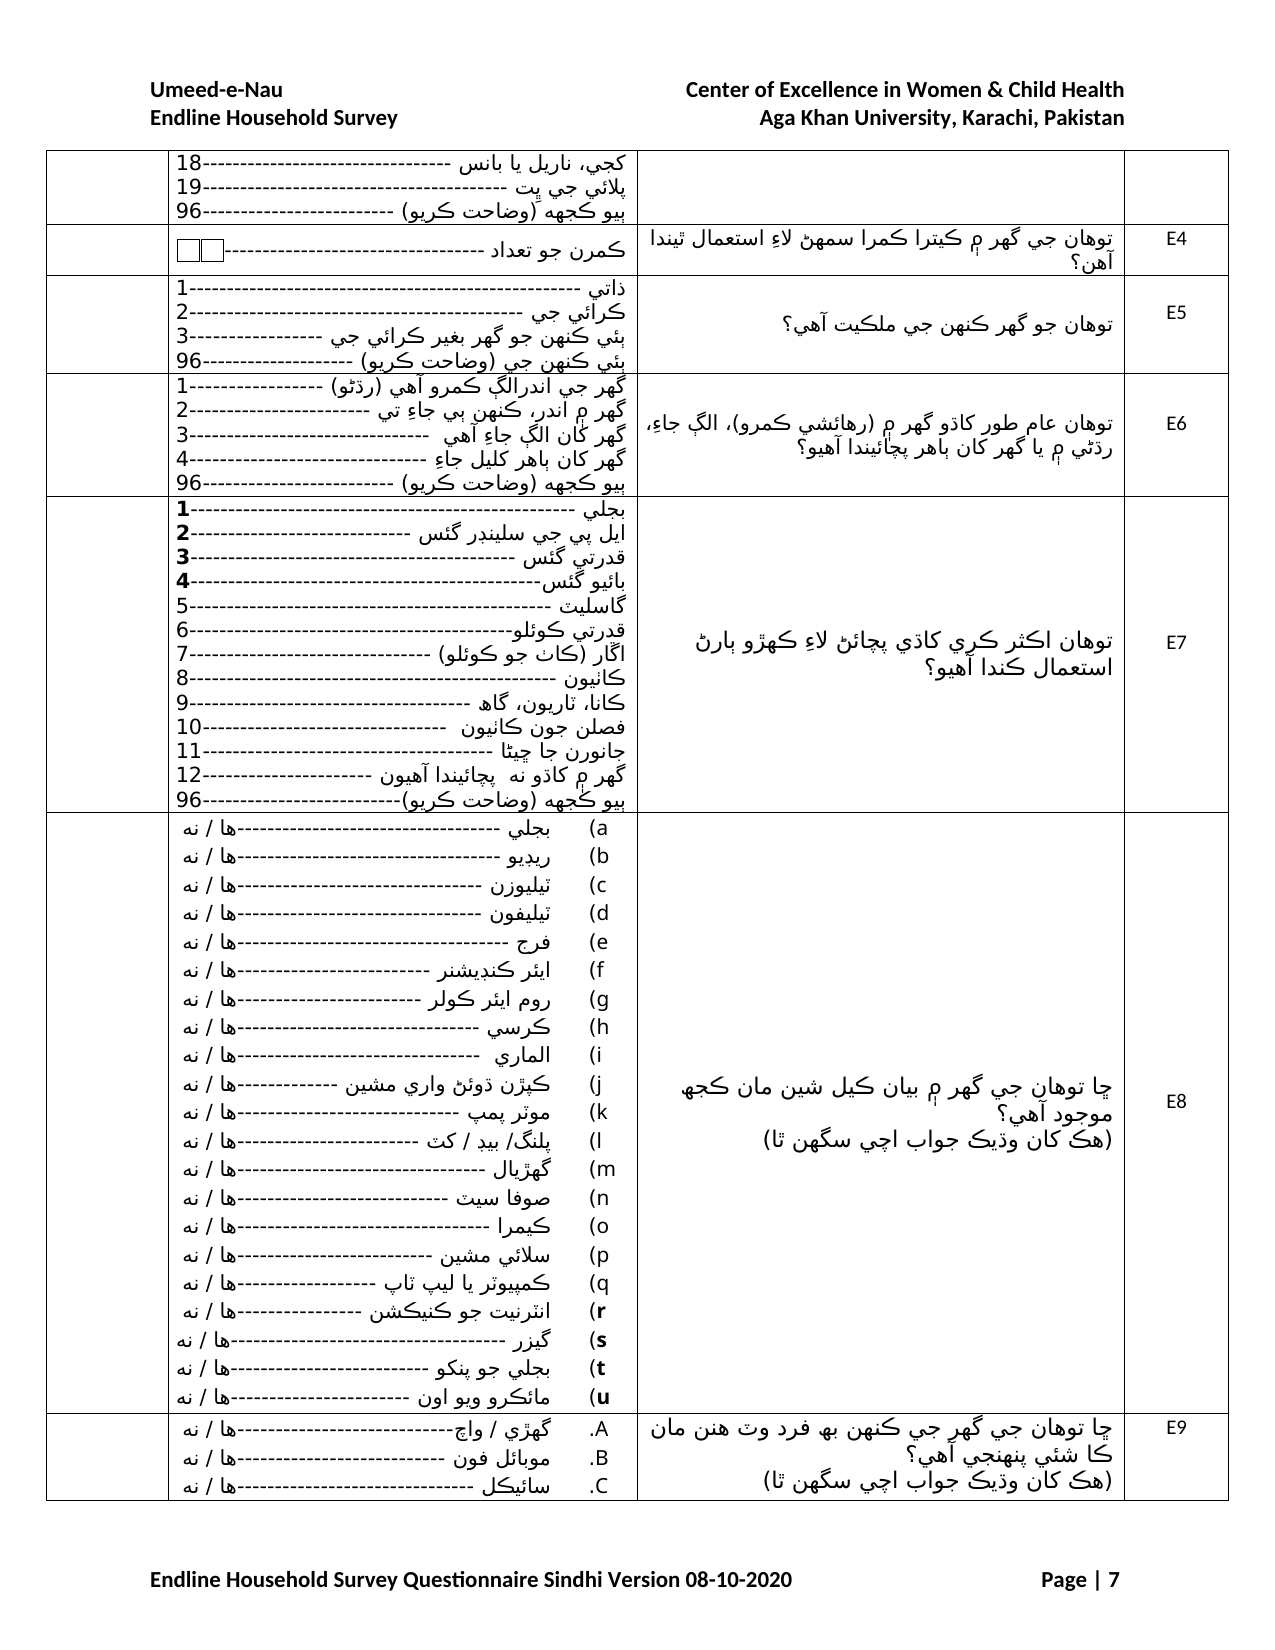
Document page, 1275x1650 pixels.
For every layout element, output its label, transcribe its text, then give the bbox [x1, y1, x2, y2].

table_cell بجلي 1 ايل پي جي سلينڊر گئس 2 قدرتي گئس 3 بائيو گئس 4 گاسليٽ 5 قدرتي ڪوئلو 6 اڱار (ڪاٺ جو ڪوئلو) 7 ڪاٺيون 8 ڪانا، ٽاريون، گاھ 9 فصلن جون ڪاٺيون 10 جانورن جا ڇيڻا 11 گھر ۾ کاڌو نه پچائيندا آھيون 12 ٻيو ڪجهه (وضاحت ڪريو) 96 [169, 497, 637, 812]
table_cell [47, 151, 168, 224]
table_cell [47, 225, 168, 275]
table_cell توھان جي گھر ۾ ڪيترا ڪمرا سمھڻ لاءِ استعمال ٿيندا آھن؟ [638, 225, 1124, 275]
table_cell ذاتي 1 ڪرائي جي 2 ٻئي ڪنھن جو گھر بغير ڪرائي جي 3 ٻئي ڪنهن جي (وضاحت ڪريو) 96 [169, 276, 637, 373]
table_cell [47, 374, 168, 496]
table_cell [47, 276, 168, 373]
table_cell E4 [1125, 225, 1228, 275]
table_cell بجلي ھا / نه ريڊيو ھا / نه ٽيليوزن ھا / نه ٽيليفون ھا / نه فرج ھا / نه ايئر ڪنڊيشنر ھا / نه روم ايئر ڪولر ھا / نه ڪرسي ھا / نه الماري ھا / نه ڪپڙن ڌوئڻ واري مشين ھا / نه موٽر پمپ ھا / نه پلنگ/ بيڊ / کٽ ھا / نه گھڙيال ھا / نه صوفا سيٽ ھا / نه ڪيمرا ھا / نه سلائي مشين ھا / نه ڪمپيوٽر يا ليپ ٽاپ ھا / نه انٽرنيت جو ڪنيڪشن ھا / نه گيزر ھا / نه بجلي جو پنکو ھا / نه مائڪرو ويو اون ھا / نه [169, 813, 637, 1413]
table_cell [47, 1414, 168, 1499]
table_cell E5 [1125, 276, 1228, 373]
table_cell E6 [1125, 374, 1228, 496]
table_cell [169, 151, 637, 224]
table_cell [47, 497, 168, 812]
table_cell گھر جي اندرالڳ ڪمرو آھي (رڌڻو) 1 گھر ۾ اندر، ڪنهن ٻي جاءِ تي 2 گھر کان الڳ جاءِ آھي 3 گھر کان ٻاھر کليل جاءِ 4 ٻيو ڪجهه (وضاحت ڪريو) 96 [169, 374, 637, 496]
table_cell توھان اڪثر ڪري کاڌي پچائڻ لاءِ ڪھڙو ٻارڻ استعمال ڪندا آھيو؟ [638, 497, 1124, 812]
table_cell E3 [1125, 151, 1228, 224]
table_cell E9 [1125, 1414, 1228, 1499]
table_cell توھان عام طور کاڌو گھر ۾ (رھائشي ڪمرو)، الڳ جاءِ، رڌڻي ۾ يا گھر کان ٻاھر پچائيندا آھيو؟ [638, 374, 1124, 496]
table_cell ڇا توھان جي گھر ۾ بيان ڪيل شين مان ڪجھ موجود آھي؟ (ھڪ کان وڌيڪ جواب اچي سگھن ٿا) [638, 813, 1124, 1413]
table_cell [47, 813, 168, 1413]
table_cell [638, 151, 1124, 224]
table_cell توھان جو گھر ڪنهن جي ملڪيت آھي؟ [638, 276, 1124, 373]
table_cell E8 [1125, 813, 1228, 1413]
table_cell E7 [1125, 497, 1228, 812]
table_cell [638, 1414, 1124, 1499]
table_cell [169, 1414, 637, 1499]
table_cell ڪمرن جو تعداد [169, 225, 637, 275]
